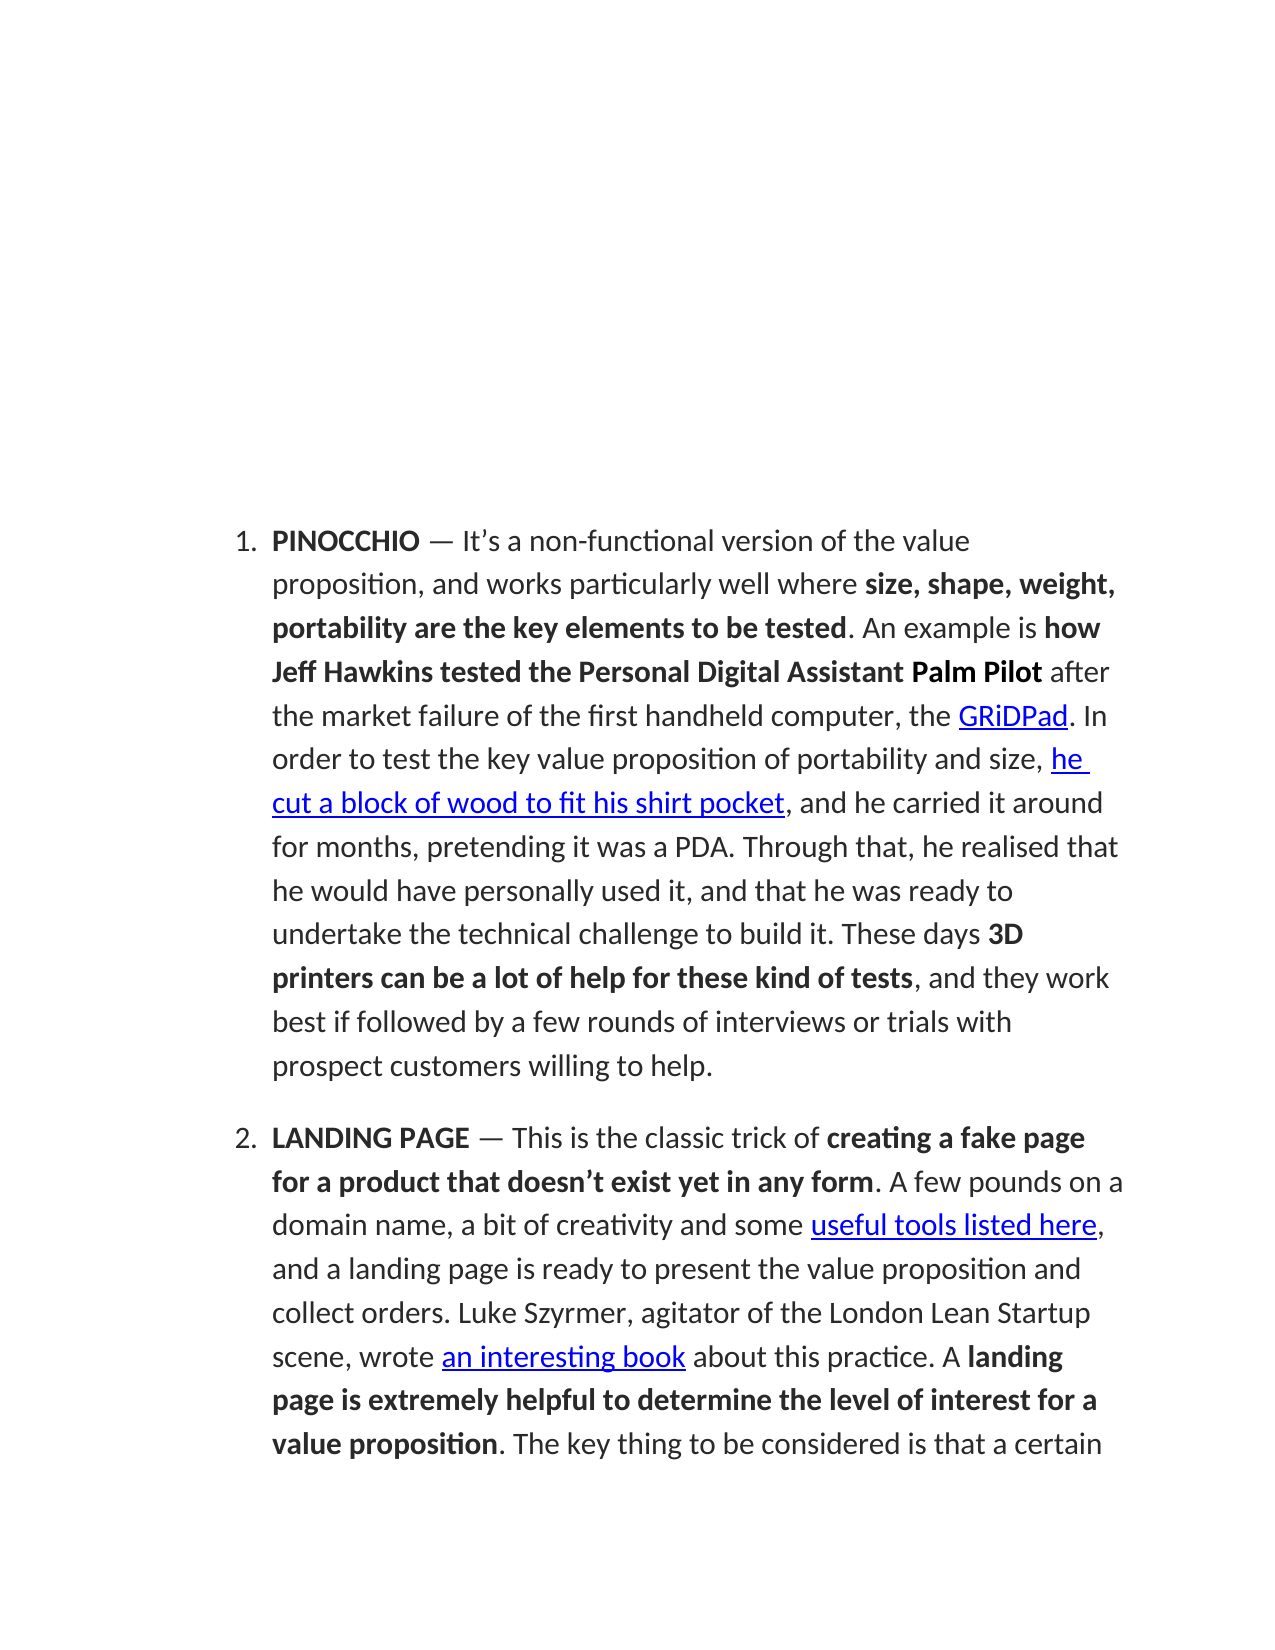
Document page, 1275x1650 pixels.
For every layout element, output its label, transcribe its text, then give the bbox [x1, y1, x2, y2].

list PINOCCHIO — It’s a non-functional version of the value proposition, and works particularly well where size, shape, weight, portability are the key elements to be tested. An example is how Jeff Hawkins tested the Personal Digital Assistant Palm Pilot after the market failure of the first handheld computer, the GRiDPad. In order to test the key value proposition of portability and size, he cut a block of wood to fit his shirt pocket, and he carried it around for months, pretending it was a PDA. Through that, he realised that he would have personally used it, and that he was ready to undertake the technical challenge to build it. These days 3D printers can be a lot of help for these kind of tests, and they work best if followed by a few rounds of interviews or trials with prospect customers willing to help. [234, 515, 1125, 1084]
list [234, 1112, 1125, 1462]
